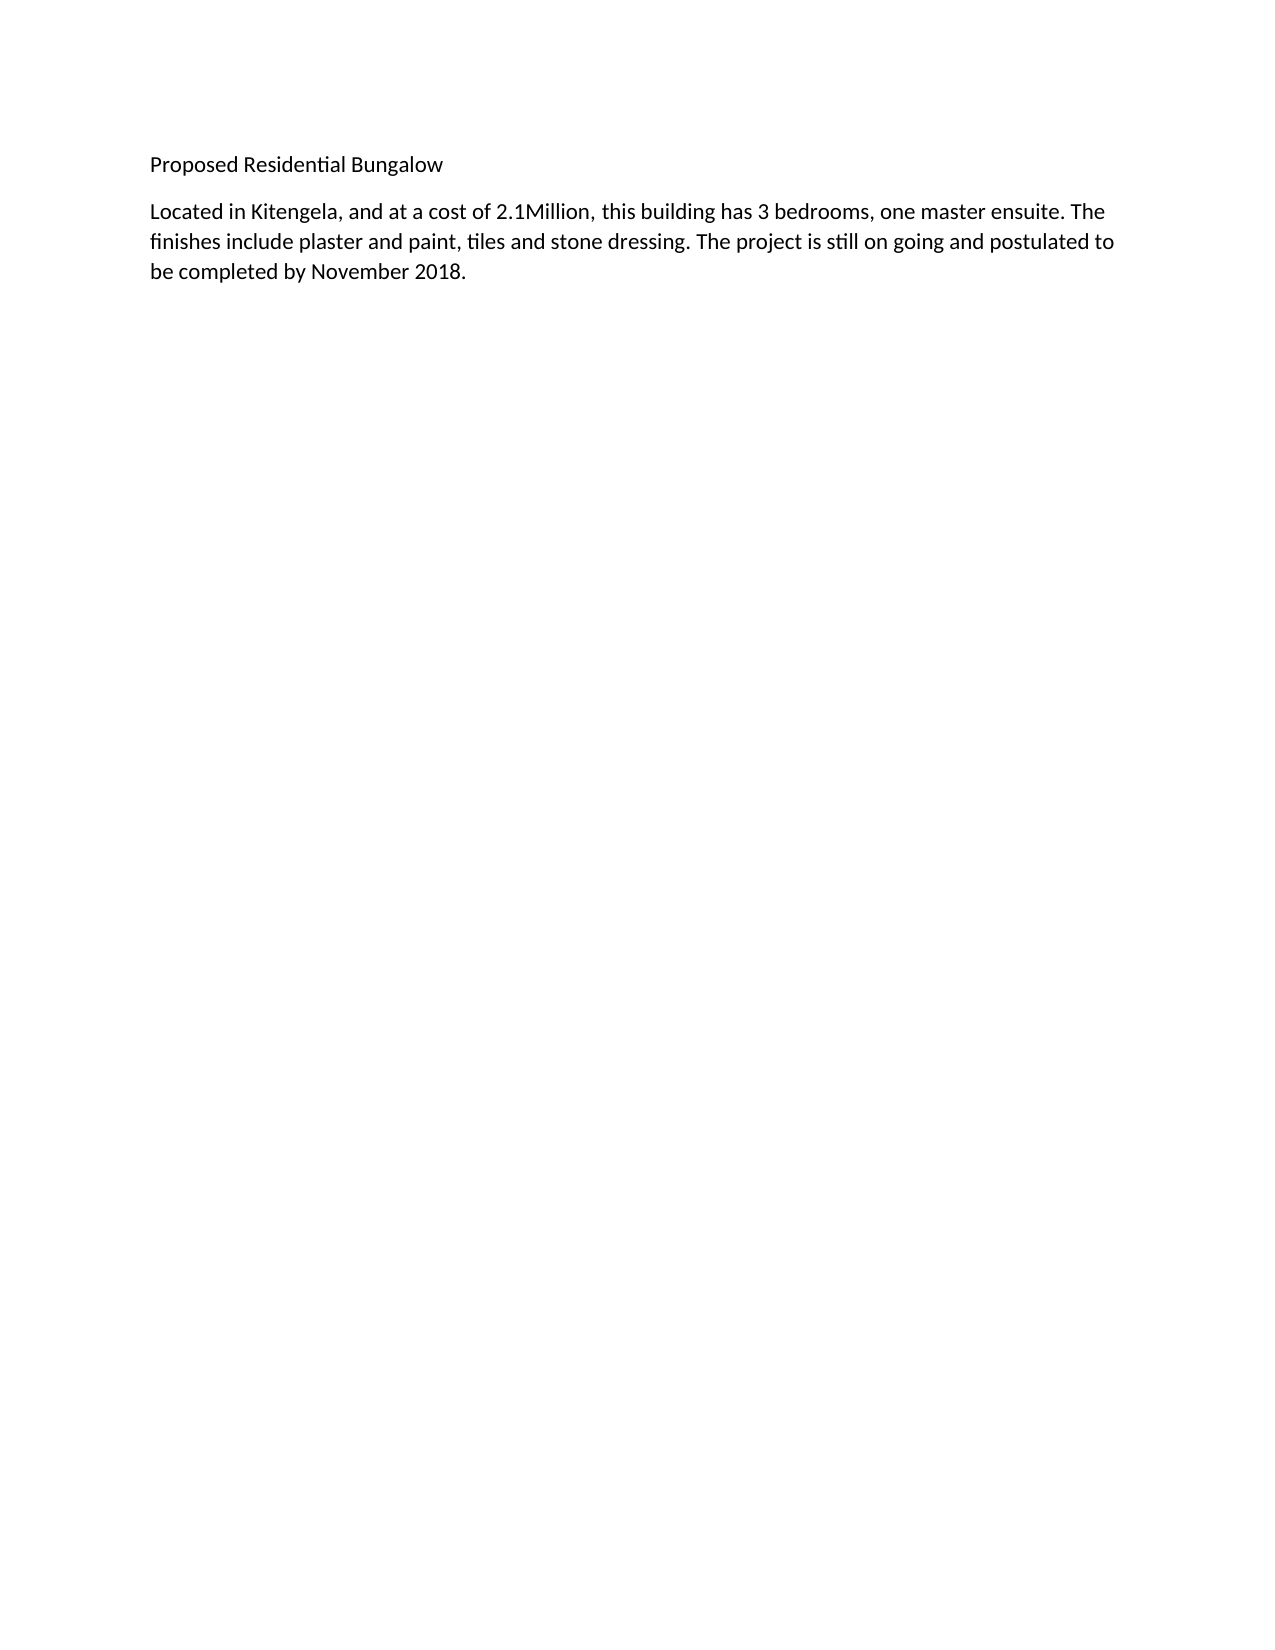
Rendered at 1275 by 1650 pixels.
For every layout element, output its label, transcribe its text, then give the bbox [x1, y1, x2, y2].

text Located in Kitengela, and at a cost of 2.1Million, this building has 3 bedrooms, one master ensuite. The finishes include plaster and paint, tiles and stone dressing. The project is still on going and postulated to be completed by November 2018. [150, 197, 1125, 285]
text Proposed Residential Bungalow [150, 150, 1125, 178]
